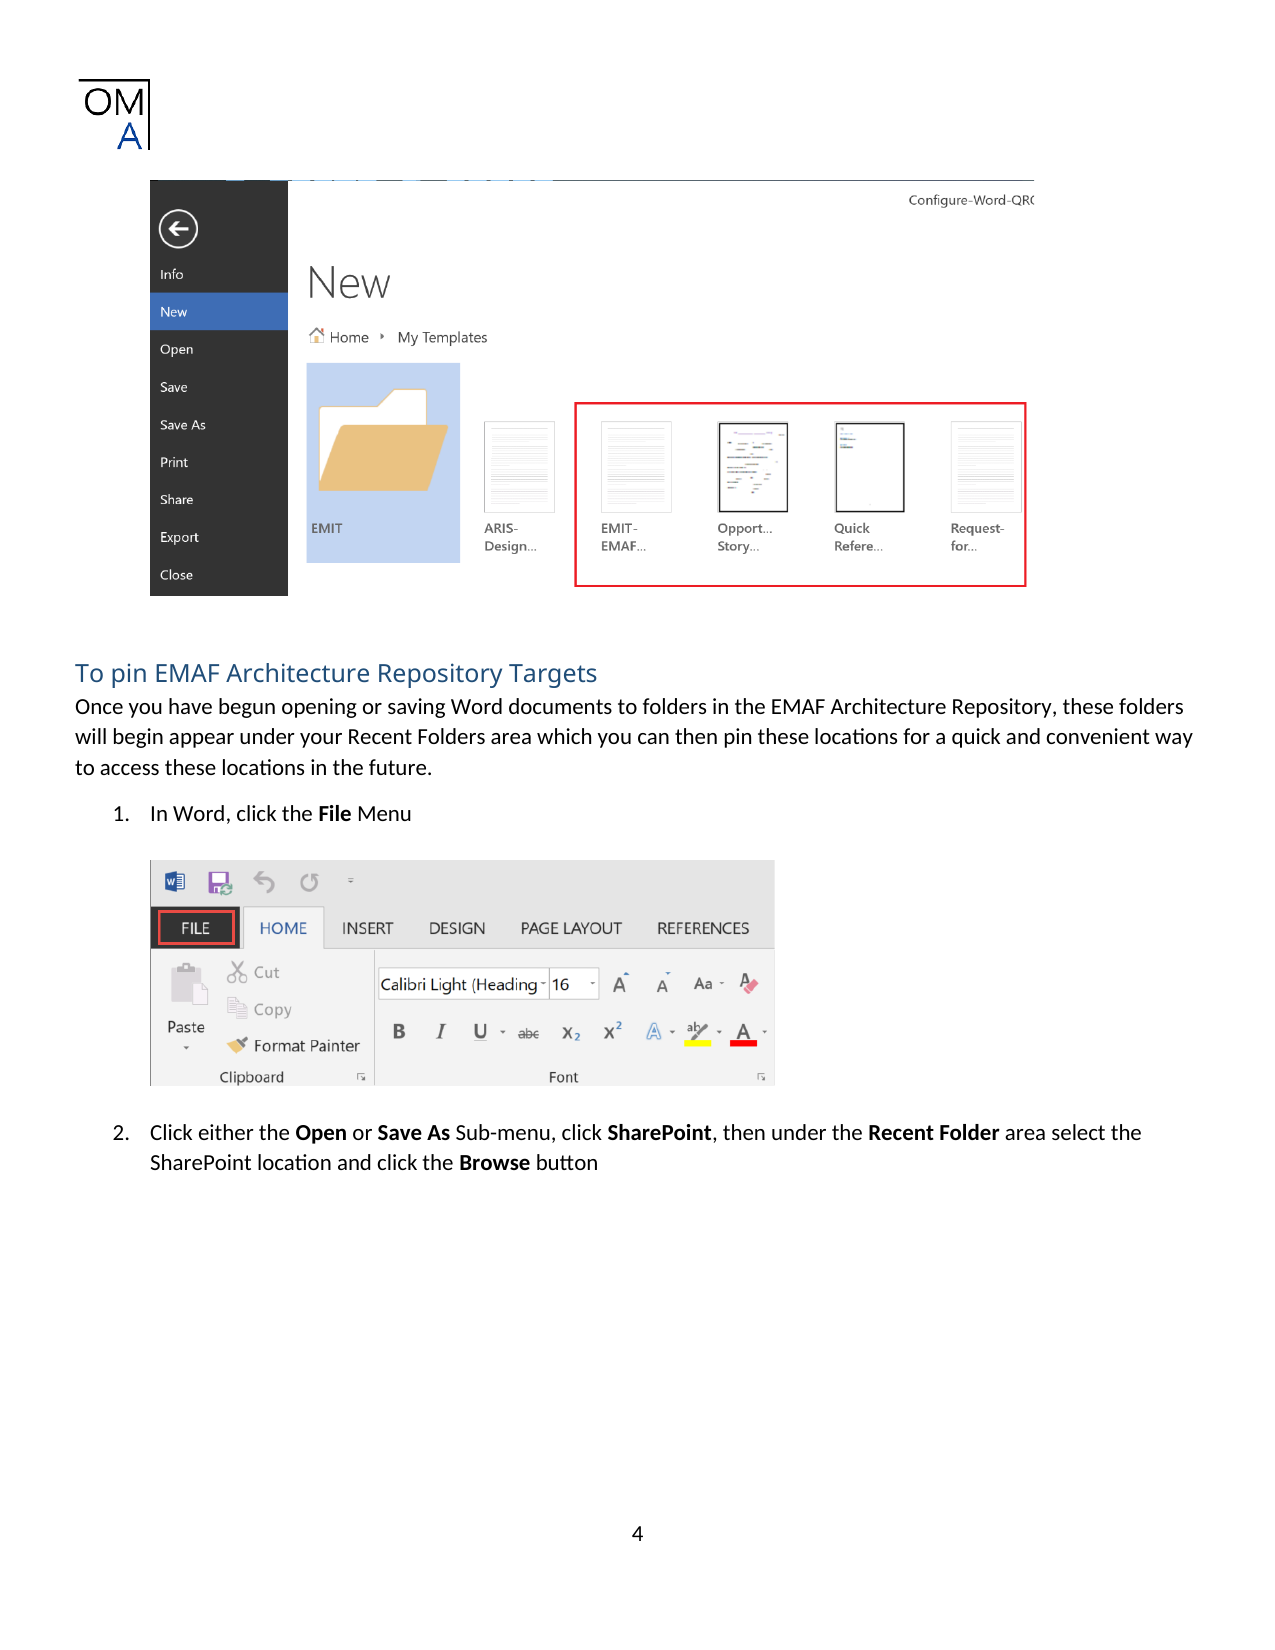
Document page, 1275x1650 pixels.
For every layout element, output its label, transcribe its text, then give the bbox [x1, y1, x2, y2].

picture [150, 860, 775, 1086]
list Click either the Open or Save As Sub-menu, click SharePoint, then under the Recent Folder area select the SharePoint location and click the Browse button [112, 1118, 1200, 1177]
subtitle To pin EMAF Architecture Repository Targets [75, 656, 1200, 689]
picture [75, 75, 153, 153]
list In Word, click the File Menu [112, 799, 1200, 828]
text Once you have begun opening or saving Word documents to folders in the EMAF Architecture Repository, these folders will begin appear under your Recent Folders area which you can then pin these locations for a quick and convenient way to access these locations in the future. [75, 692, 1200, 781]
picture [150, 180, 1035, 596]
